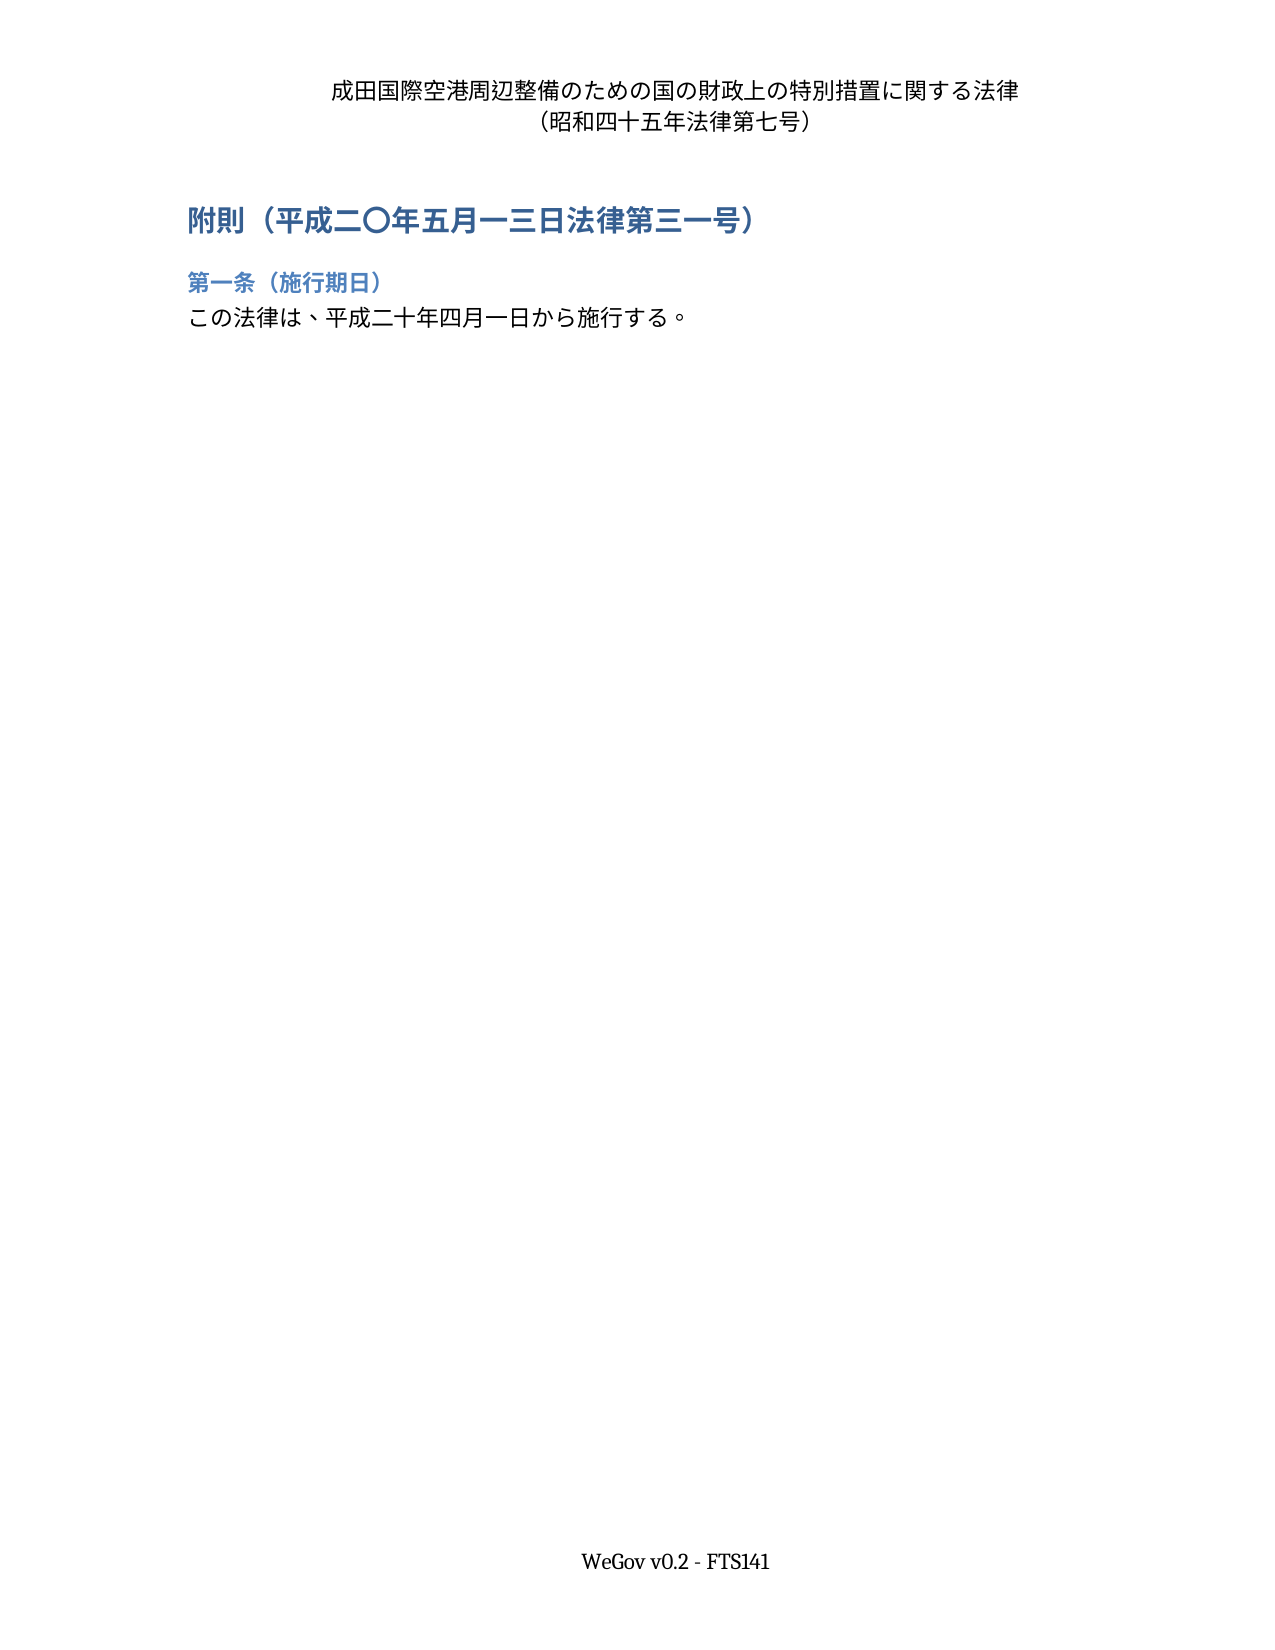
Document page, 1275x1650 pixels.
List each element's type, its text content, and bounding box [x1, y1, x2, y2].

subtitle 第一条（施行期日） [187, 266, 1087, 298]
text この法律は、平成二十年四月一日から施行する。 [187, 302, 1087, 334]
subtitle 附則（平成二〇年五月一三日法律第三一号） [187, 200, 1087, 240]
